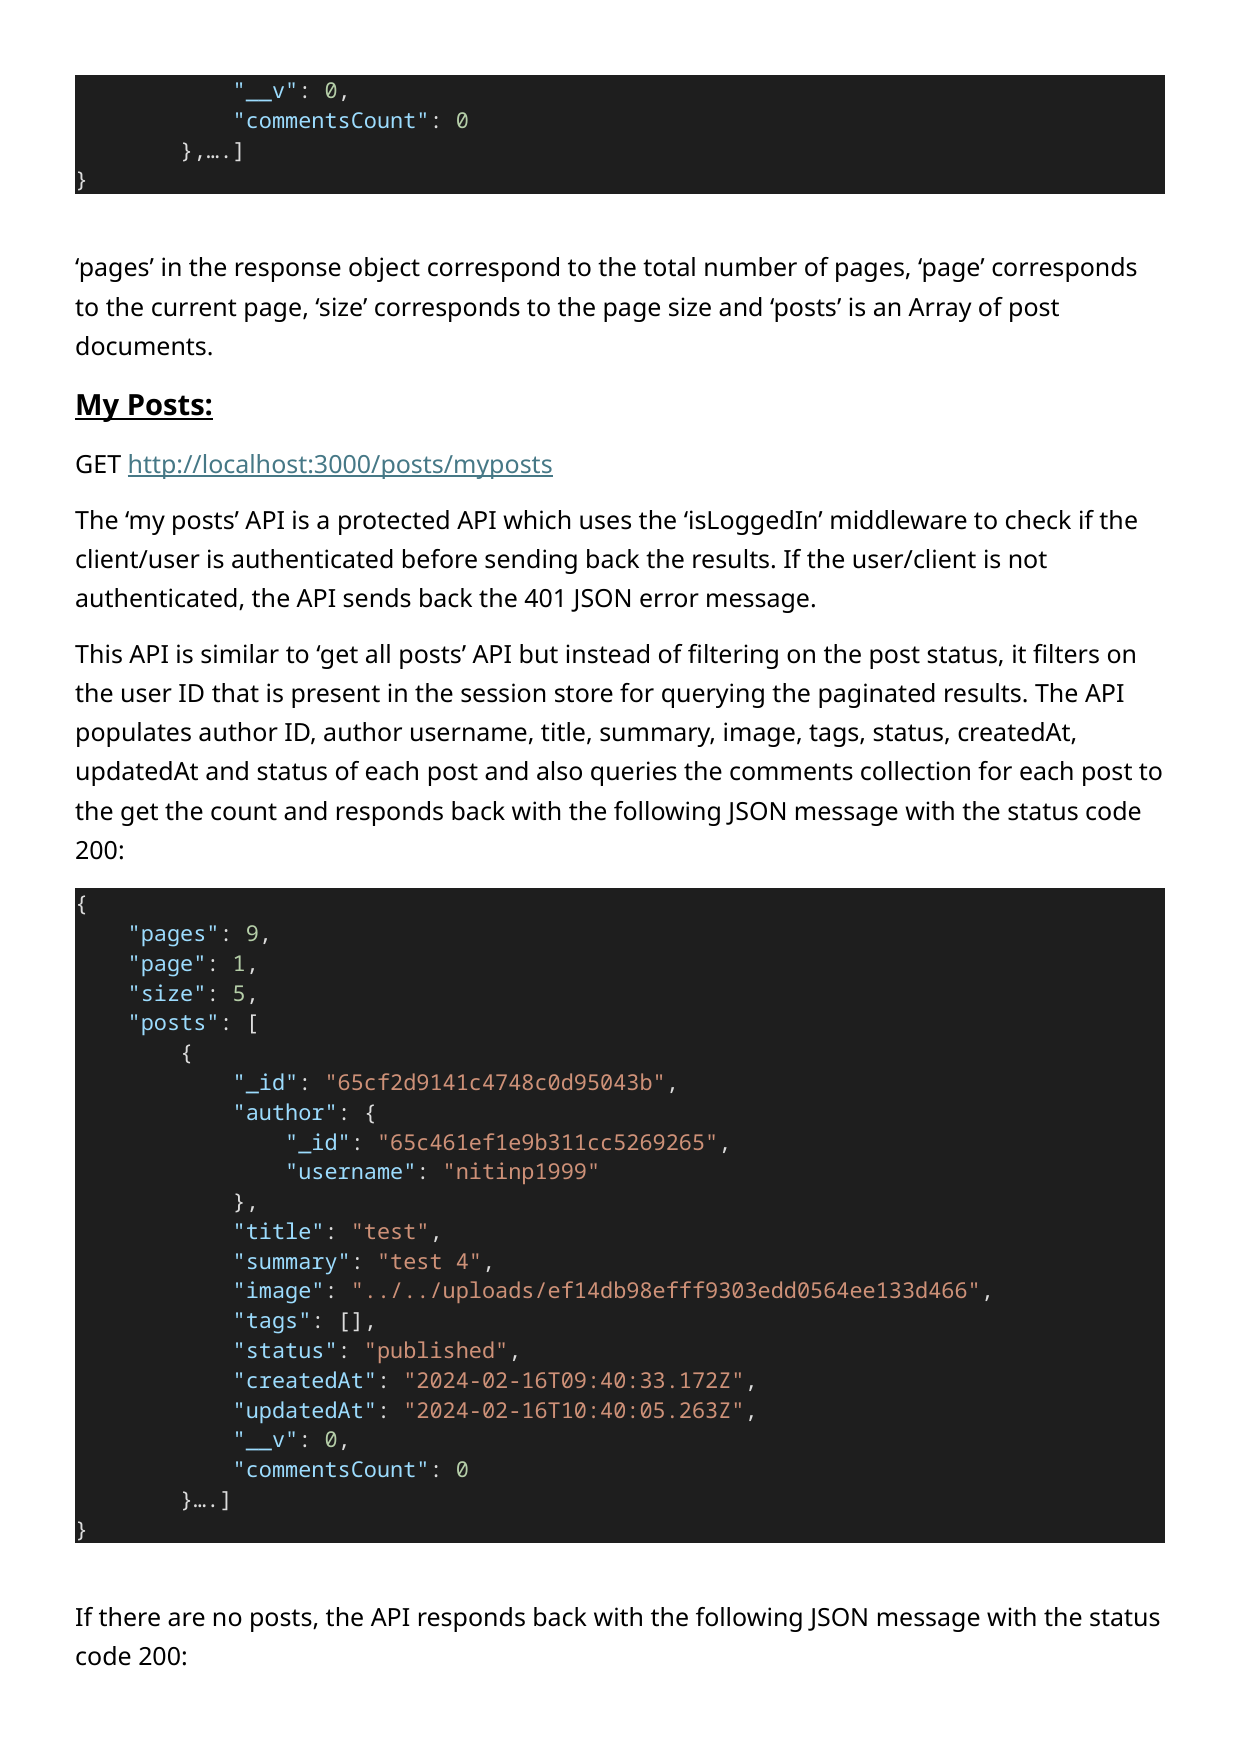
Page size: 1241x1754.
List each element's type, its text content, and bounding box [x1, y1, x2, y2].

text ‘pages’ in the response object correspond to the total number of pages, ‘page’ corresponds to the current page, ‘size’ corresponds to the page size and ‘posts’ is an Array of post documents. [75, 250, 1165, 362]
text The ‘my posts’ API is a protected API which uses the ‘isLoggedIn’ middleware to check if the client/user is authenticated before sending back the results. If the user/client is not authenticated, the API sends back the 401 JSON error message. [75, 502, 1165, 615]
text My Posts: [75, 384, 1165, 424]
text "createdAt": "2024-02-16T09:40:33.172Z", [75, 1365, 1165, 1394]
text "author": { [75, 1097, 1165, 1126]
text "title": "test", [75, 1216, 1165, 1246]
text { [75, 1037, 1165, 1067]
text "page": 1, [75, 948, 1165, 977]
text "image": "../../uploads/ef14db98efff9303edd0564ee133d466", [75, 1275, 1165, 1305]
text "username": "nitinp1999" [75, 1156, 1165, 1186]
text GET http://localhost:3000/posts/myposts [75, 446, 1165, 481]
text "commentsCount": 0 [75, 1454, 1165, 1484]
text "tags": [], [75, 1305, 1165, 1335]
text "_id": "65cf2d9141c4748c0d95043b", [75, 1067, 1165, 1097]
text This API is similar to ‘get all posts’ API but instead of filtering on the post status, it filters on the user ID that is present in the session store for querying the paginated results. The API populates author ID, author username, title, summary, image, tags, status, createdAt, updatedAt and status of each post and also queries the comments collection for each post to the get the count and responds back with the following JSON message with the status code 200: [75, 636, 1165, 866]
text }, [75, 1186, 1165, 1216]
text "updatedAt": "2024-02-16T10:40:05.263Z", [75, 1394, 1165, 1424]
text "__v": 0, [75, 1424, 1165, 1454]
text "status": "published", [75, 1335, 1165, 1365]
text } [75, 1514, 1165, 1543]
text },….] [75, 134, 1165, 164]
text "posts": [ [75, 1007, 1165, 1037]
text } [75, 164, 1165, 194]
text "commentsCount": 0 [75, 105, 1165, 134]
text "__v": 0, [75, 75, 1165, 105]
text "size": 5, [75, 977, 1165, 1007]
text "pages": 9, [75, 918, 1165, 948]
text }….] [75, 1484, 1165, 1514]
text "summary": "test 4", [75, 1246, 1165, 1275]
text { [75, 888, 1165, 918]
text "_id": "65c461ef1e9b311cc5269265", [75, 1126, 1165, 1156]
text If there are no posts, the API responds back with the following JSON message with the status code 200: [75, 1599, 1165, 1673]
